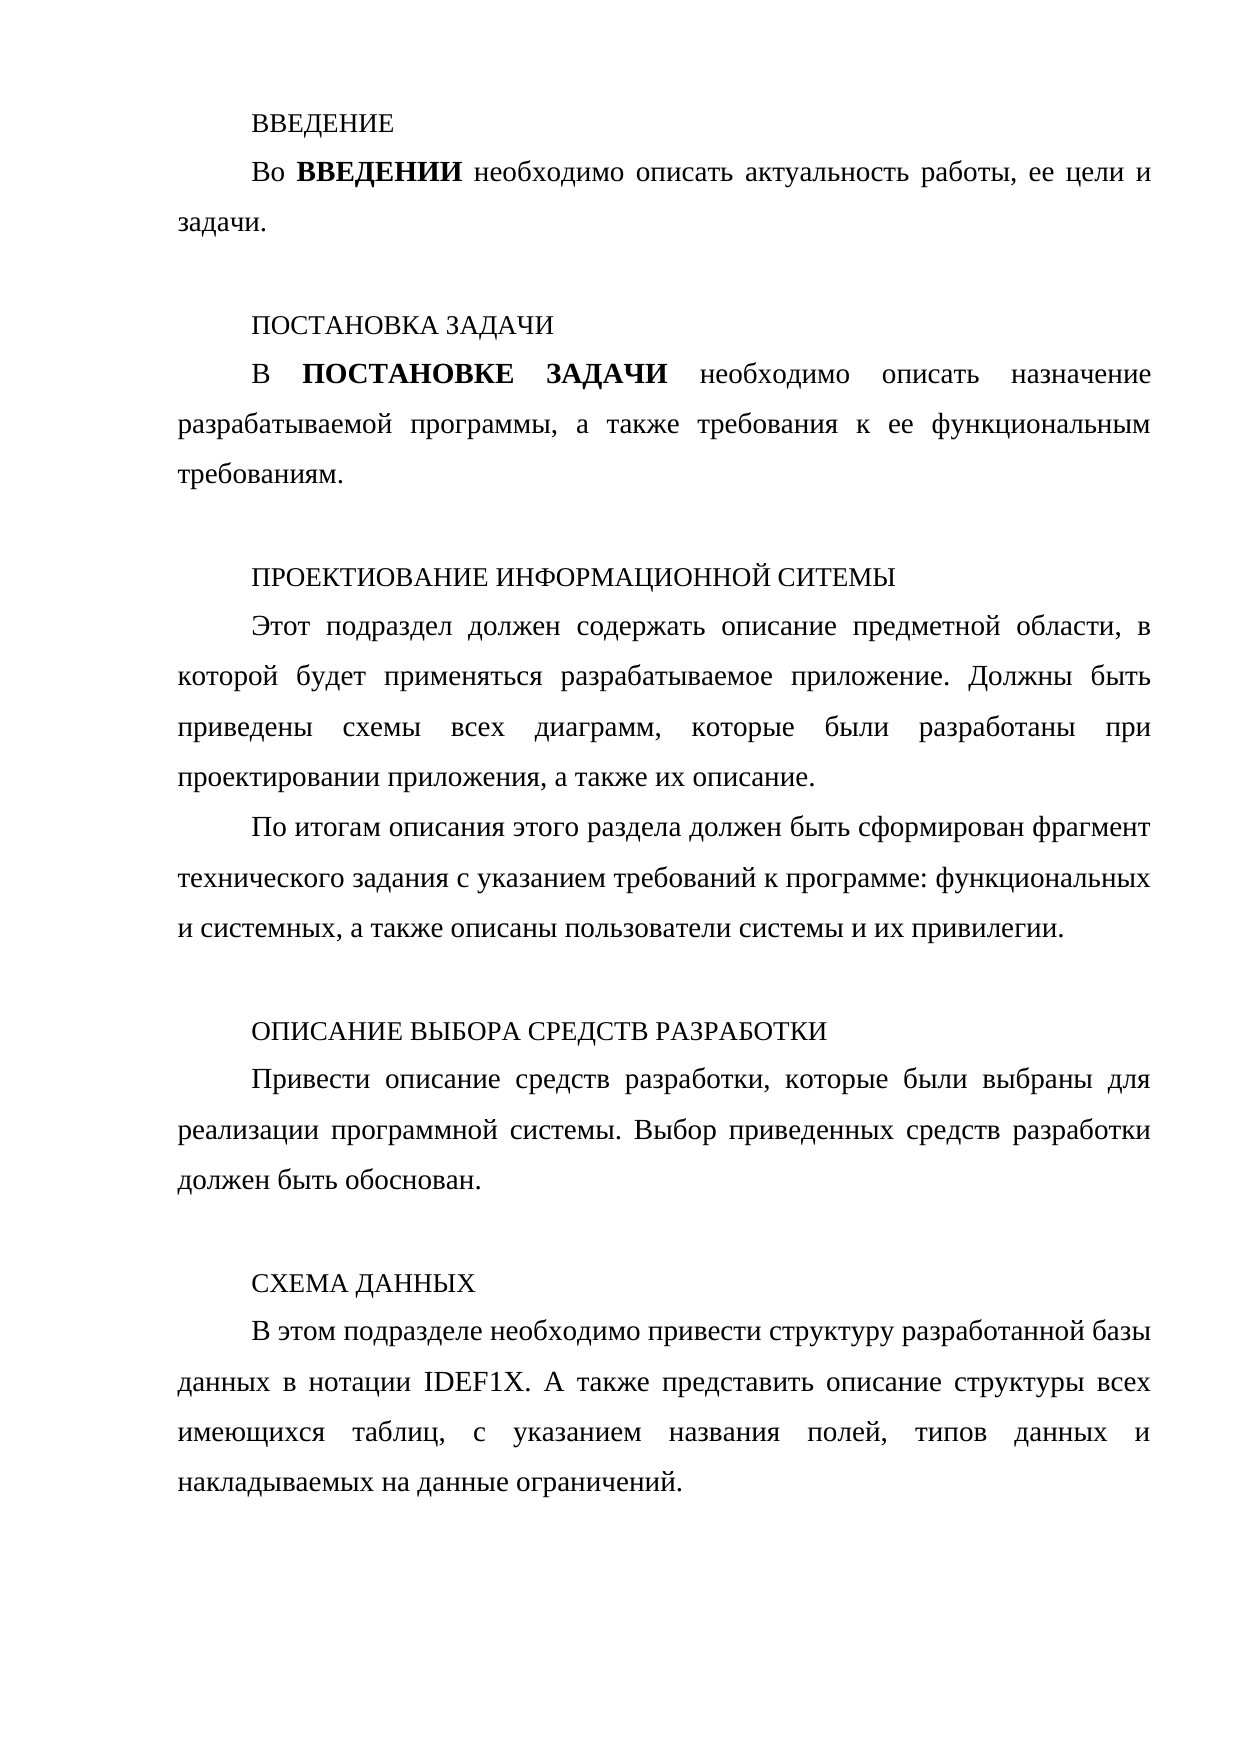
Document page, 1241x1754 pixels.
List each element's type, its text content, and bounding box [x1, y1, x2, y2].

text Привести описание средств разработки, которые были выбраны для реализации программной системы. Выбор приведенных средств разработки должен быть обоснован. [177, 1061, 1152, 1196]
subtitle Проектиование информационной ситемы [177, 561, 1152, 593]
text В этом подразделе необходимо привести структуру разработанной базы данных в нотации IDEF1X. А также представить описание структуры всех имеющихся таблиц, с указанием названия полей, типов данных и накладываемых на данные ограничений. [177, 1313, 1152, 1498]
text В ПОСТАНОВКЕ ЗАДАЧИ необходимо описать назначение разрабатываемой программы, а также требования к ее функциональным требованиям. [177, 356, 1152, 490]
subtitle Постановка задачи [177, 309, 1152, 341]
text По итогам описания этого раздела должен быть сформирован фрагмент технического задания с указанием требований к программе: функциональных и системных, а также описаны пользователи системы и их привилегии. [177, 809, 1152, 943]
subtitle Схема данных [177, 1267, 1152, 1298]
subtitle Введение [177, 108, 1152, 139]
text Этот подраздел должен содержать описание предметной области, в которой будет применяться разрабатываемое приложение. Должны быть приведены схемы всех диаграмм, которые были разработаны при проектировании приложения, а также их описание. [177, 608, 1152, 793]
subtitle Описание выбора средств разработки [177, 1015, 1152, 1046]
text Во ВВЕДЕНИИ необходимо описать актуальность работы, ее цели и задачи. [177, 154, 1152, 238]
